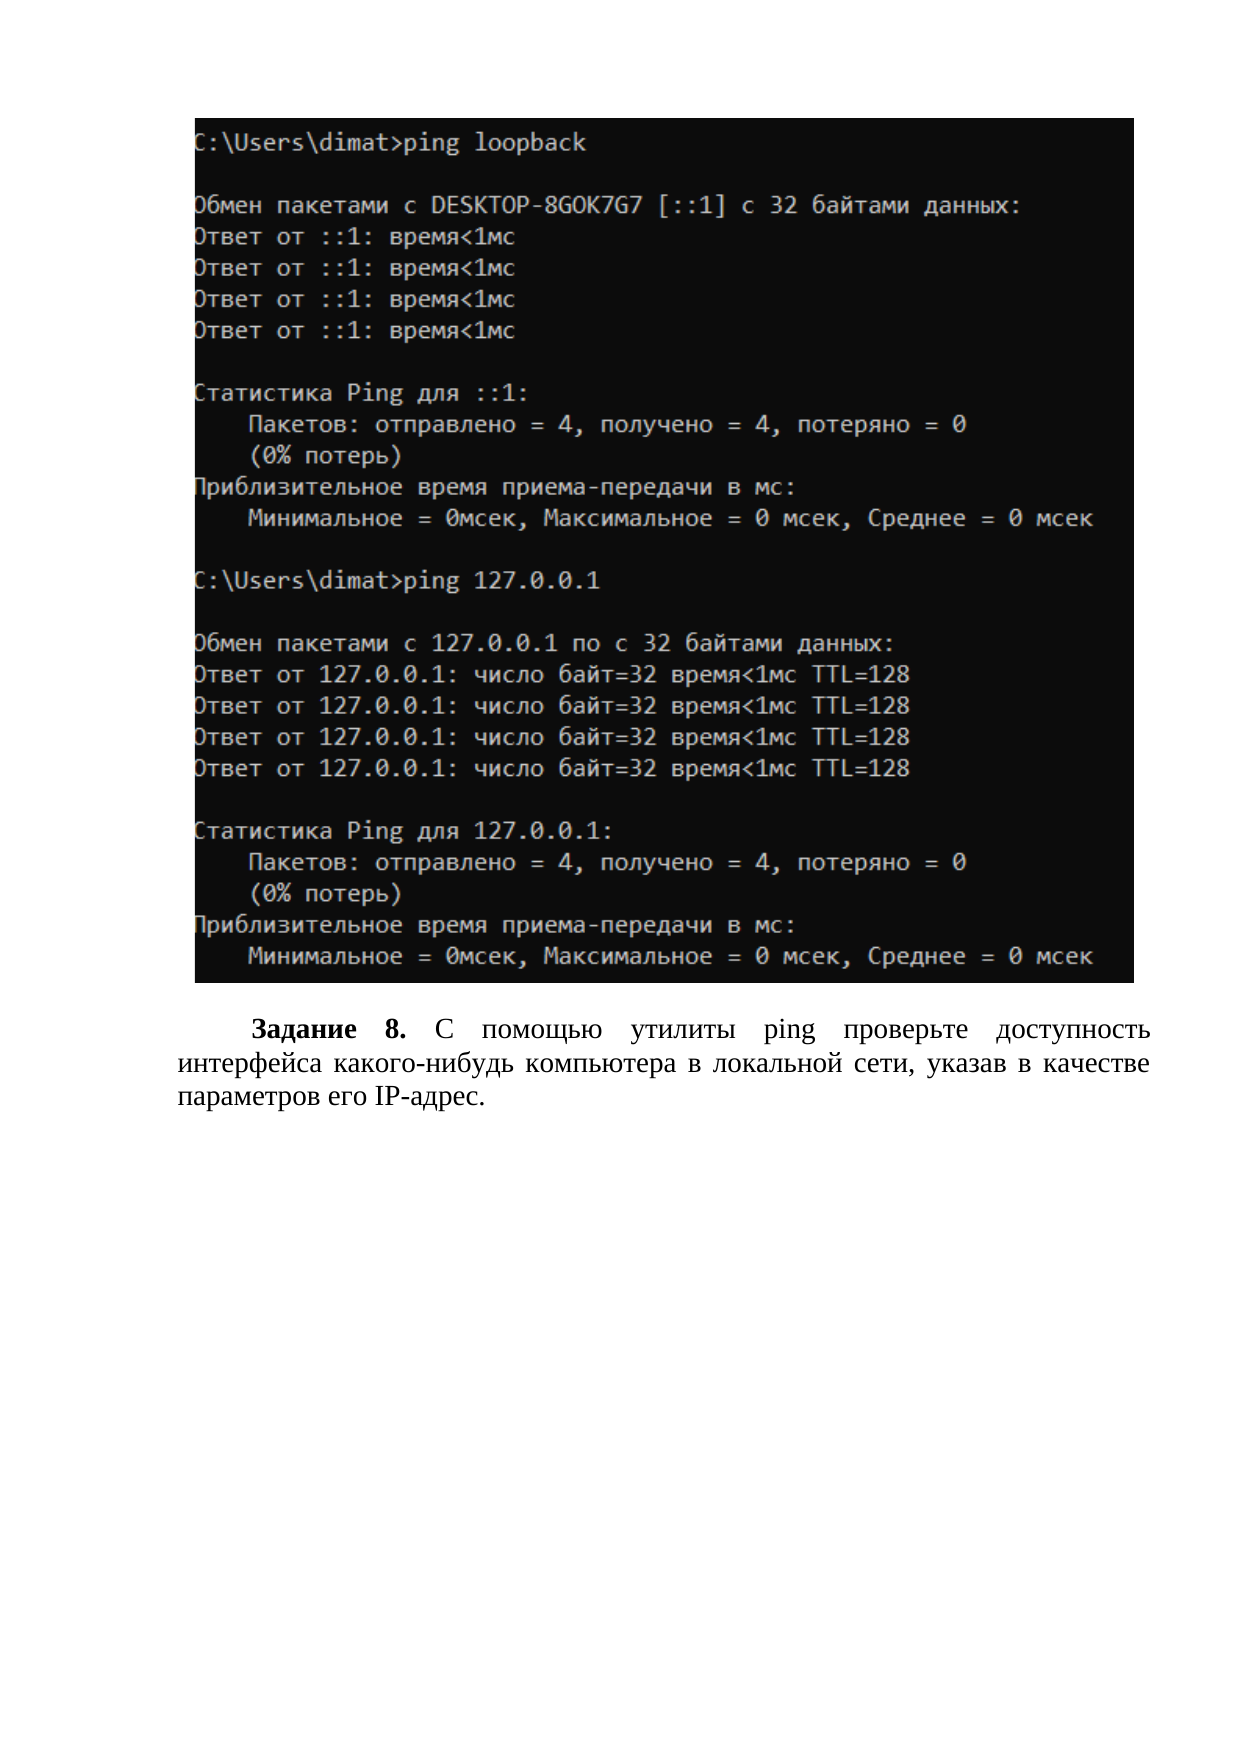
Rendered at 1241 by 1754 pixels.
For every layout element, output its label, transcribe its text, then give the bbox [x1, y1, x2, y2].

text Задание 8. С помощью утилиты ping проверьте доступность интерфейса какого-нибудь компьютера в локальной сети, указав в качестве параметров его IP-адрес. [177, 1011, 1152, 1112]
picture [194, 118, 1134, 983]
